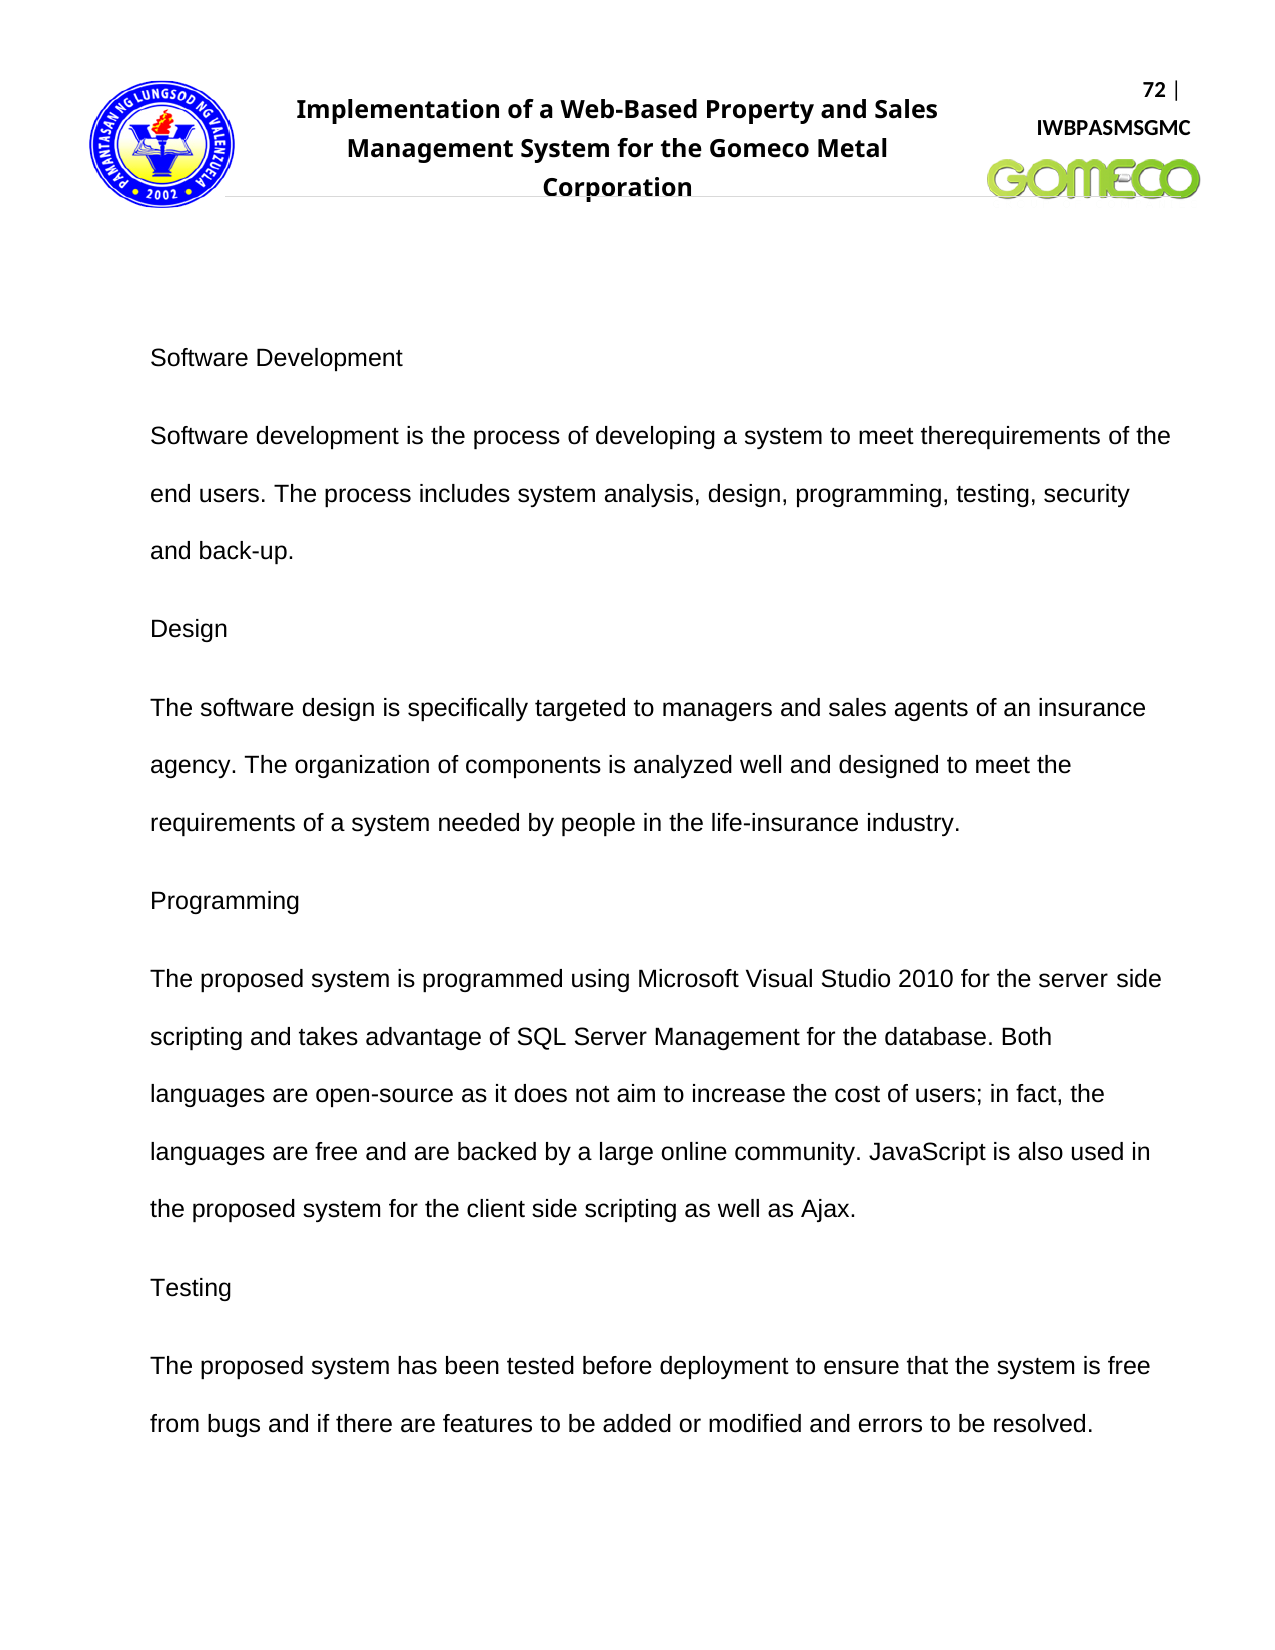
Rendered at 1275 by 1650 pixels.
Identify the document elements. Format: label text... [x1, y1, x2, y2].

text Programming [150, 886, 1172, 915]
text Software Development [150, 343, 1172, 371]
picture [981, 158, 1205, 209]
text The proposed system has been tested before deployment to ensure that the system is free from bugs and if there are features to be added or modified and errors to be resolved. [150, 1351, 1172, 1437]
text The software design is specifically targeted to managers and sales agents of an insurance agency. The organization of components is analyzed well and designed to meet the requirements of a system needed by people in the life-insurance industry. [150, 693, 1172, 836]
text The proposed system is programmed using Microsoft Visual Studio 2010 for the server side scripting and takes advantage of SQL Server Management for the database. Both languages are open-source as it does not aim to increase the cost of users; in fact, the languages are free and are backed by a large online community. JavaScript is also used in the proposed system for the client side scripting as well as Ajax. [150, 964, 1172, 1223]
picture [53, 51, 274, 247]
text Software development is the process of developing a system to meet therequirements of theend users. The process includes system analysis, design, programming, testing, security and back-up. [150, 421, 1172, 565]
text Testing [150, 1273, 1172, 1301]
text Design [150, 614, 1172, 643]
